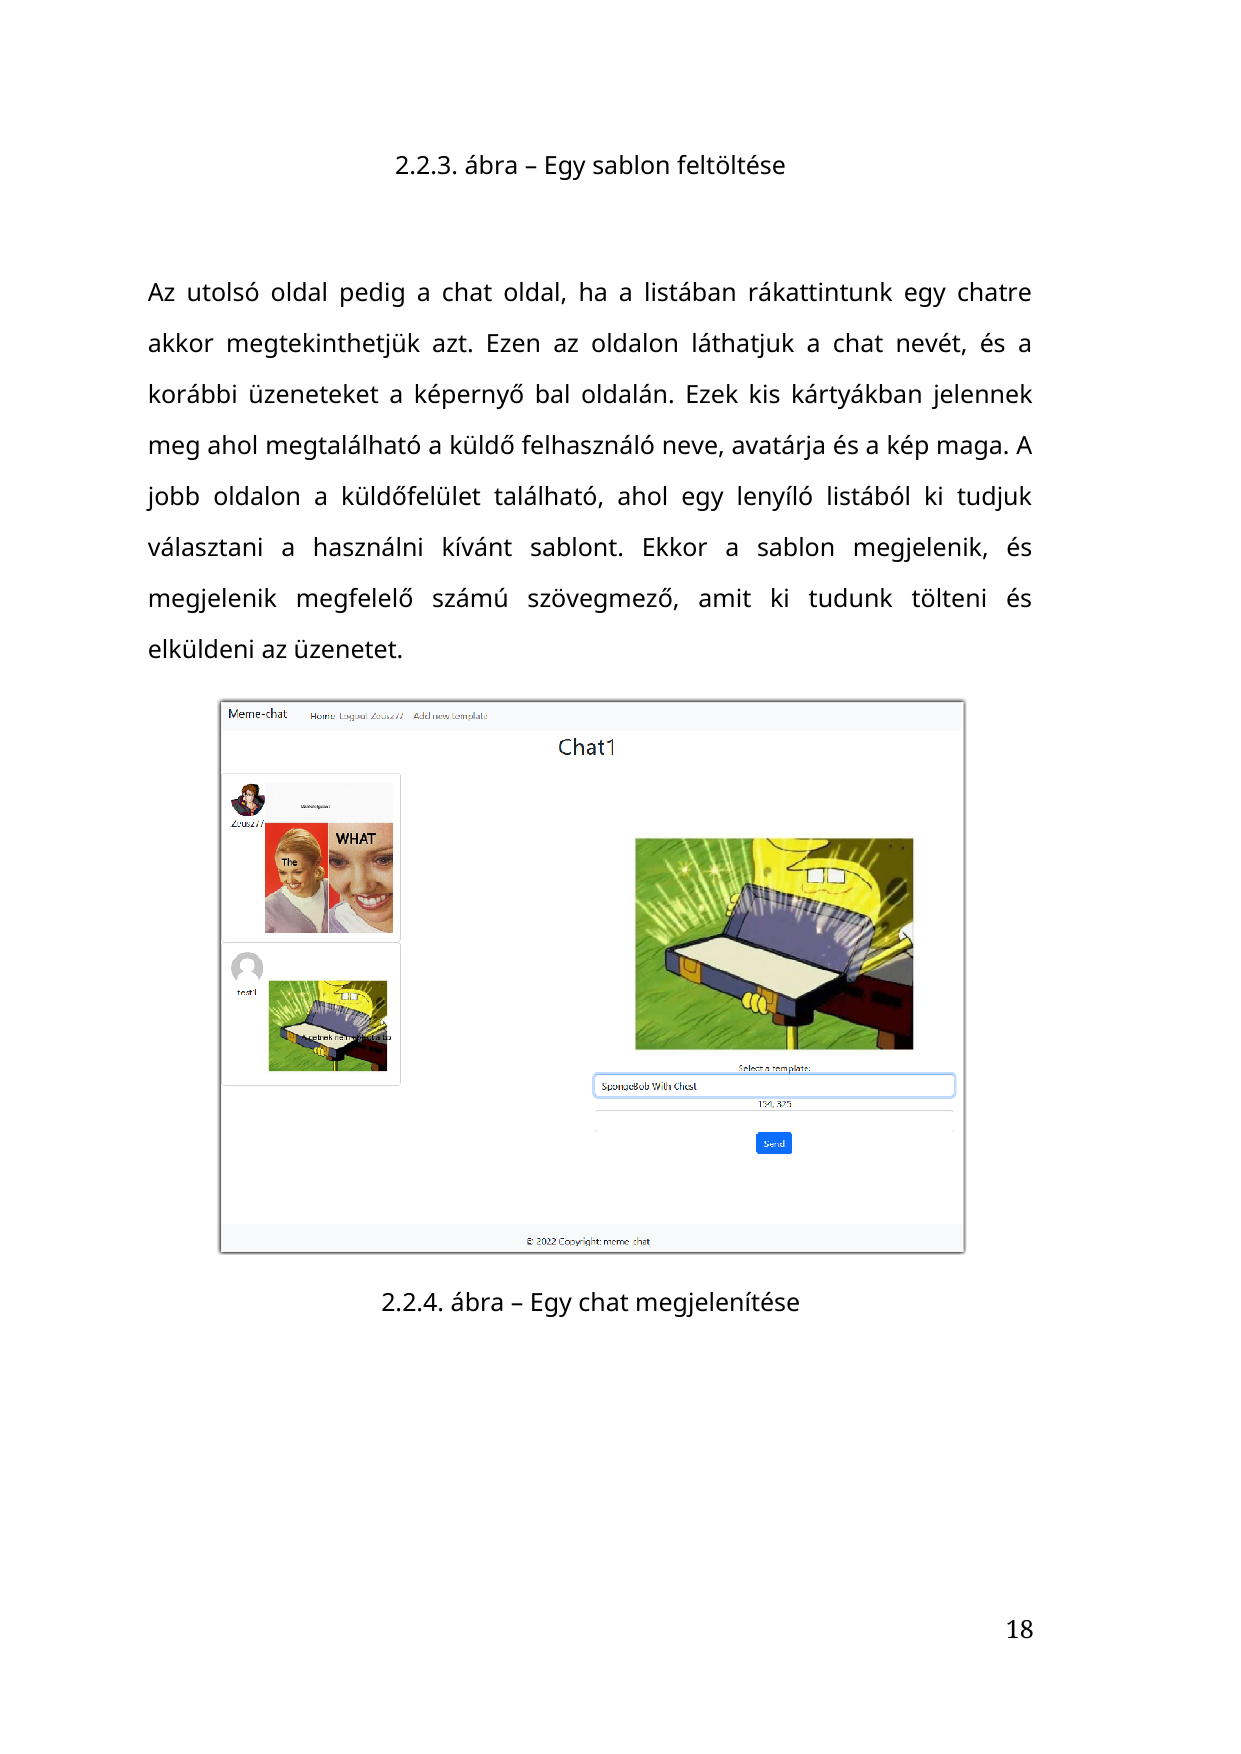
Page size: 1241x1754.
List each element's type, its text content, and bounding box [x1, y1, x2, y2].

text Az utolsó oldal pedig a chat oldal, ha a listában rákattintunk egy chatre akkor megtekinthetjük azt. Ezen az oldalon láthatjuk a chat nevét, és a korábbi üzeneteket a képernyő bal oldalán. Ezek kis kártyákban jelennek meg ahol megtalálható a küldő felhasználó neve, avatárja és a kép maga. A jobb oldalon a küldőfelület található, ahol egy lenyíló listából ki tudjuk választani a használni kívánt sablont. Ekkor a sablon megjelenik, és megjelenik megfelelő számú szövegmező, amit ki tudunk tölteni és elküldeni az üzenetet. [148, 275, 1033, 666]
text 2.2.3. ábra – Egy sablon feltöltése [148, 148, 1033, 182]
picture [223, 704, 961, 1250]
text 2.2.4. ábra – Egy chat megjelenítése [148, 1284, 1033, 1319]
